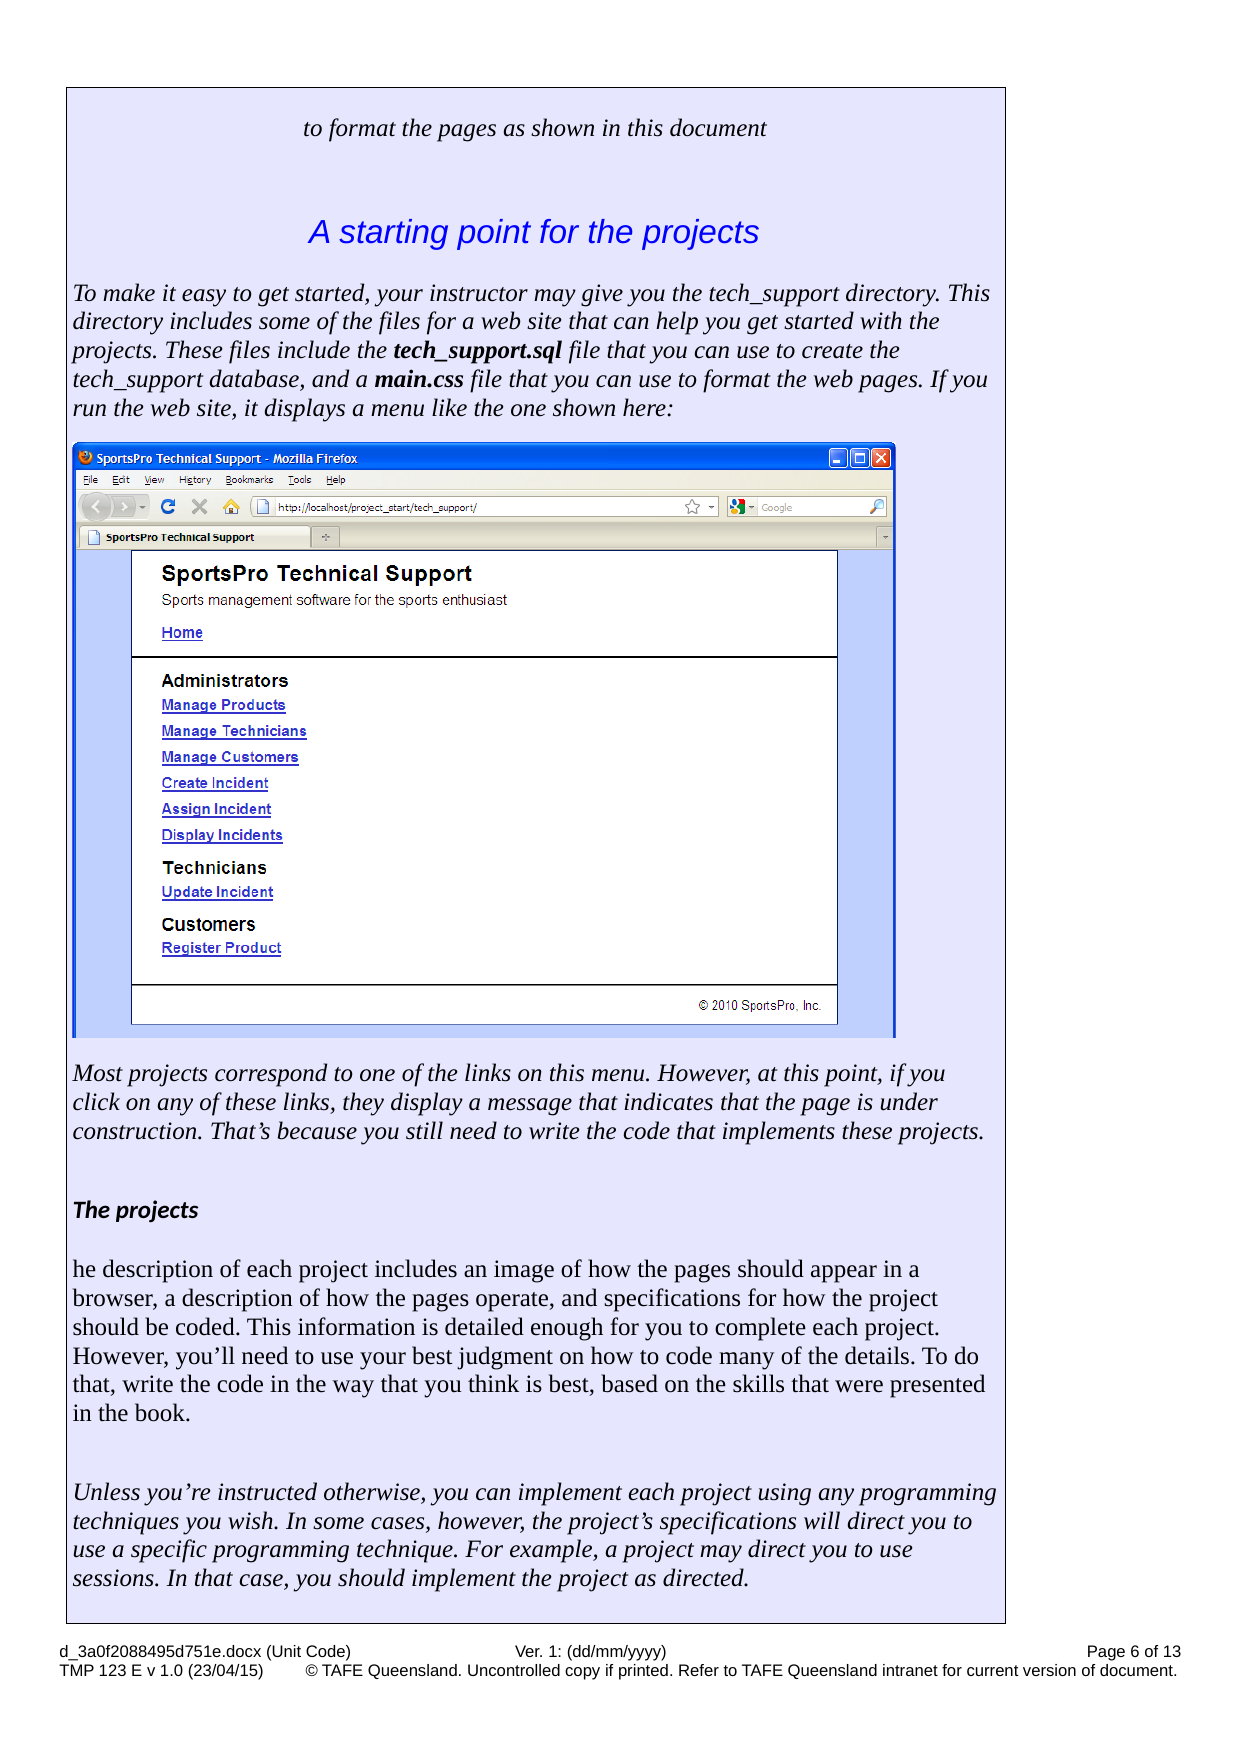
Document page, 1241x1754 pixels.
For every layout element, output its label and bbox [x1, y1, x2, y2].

table_cell [67, 88, 1005, 1623]
picture [72, 442, 896, 1038]
